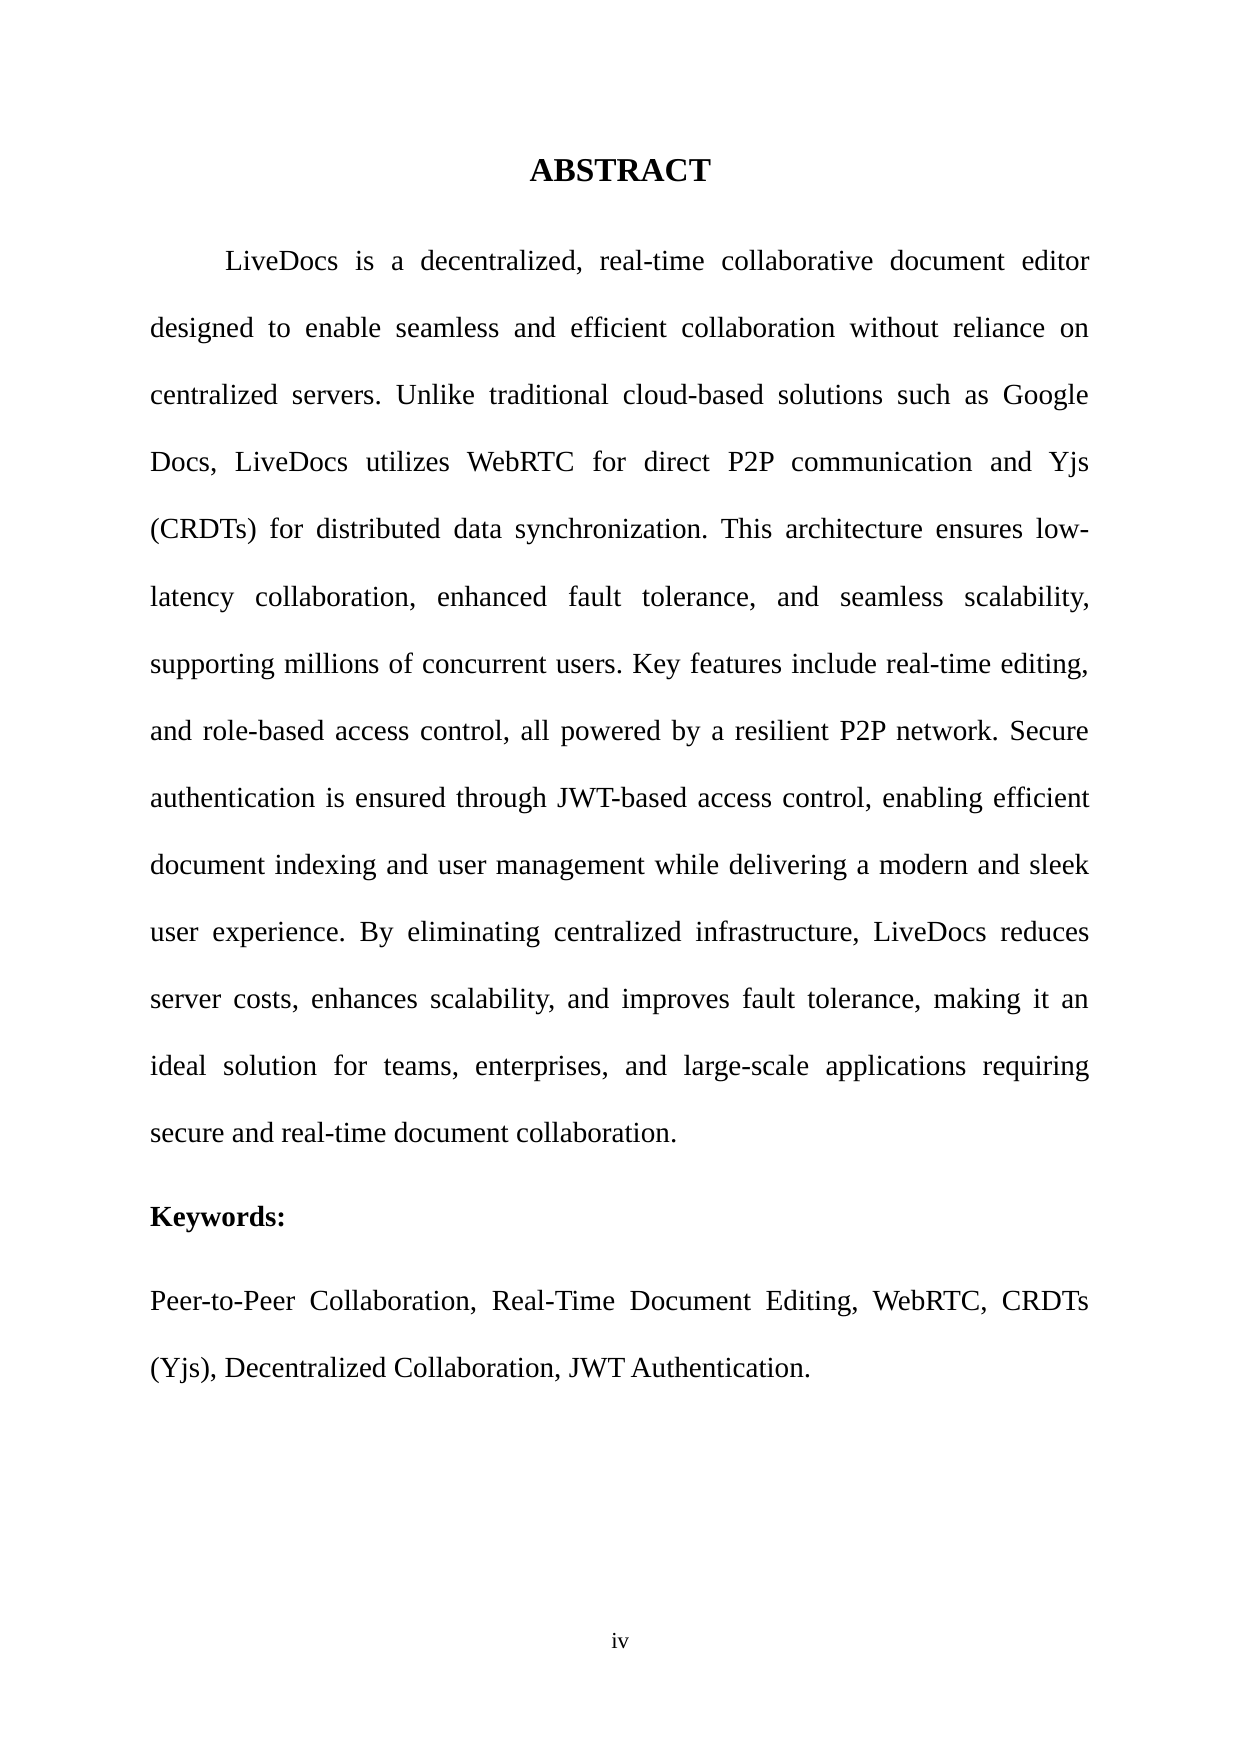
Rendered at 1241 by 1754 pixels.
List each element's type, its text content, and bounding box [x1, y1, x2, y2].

text ABSTRACT [150, 150, 1090, 188]
text LiveDocs is a decentralized, real-time collaborative document editor designed to enable seamless and efficient collaboration without reliance on centralized servers. Unlike traditional cloud-based solutions such as Google Docs, LiveDocs utilizes WebRTC for direct P2P communication and Yjs (CRDTs) for distributed data synchronization. This architecture ensures low-latency collaboration, enhanced fault tolerance, and seamless scalability, supporting millions of concurrent users. Key features include real-time editing, and role-based access control, all powered by a resilient P2P network. Secure authentication is ensured through JWT-based access control, enabling efficient document indexing and user management while delivering a modern and sleek user experience. By eliminating centralized infrastructure, LiveDocs reduces server costs, enhances scalability, and improves fault tolerance, making it an ideal solution for teams, enterprises, and large-scale applications requiring secure and real-time document collaboration. [150, 243, 1090, 1149]
text Keywords: [150, 1199, 1090, 1233]
text Peer-to-Peer Collaboration, Real-Time Document Editing, WebRTC, CRDTs (Yjs), Decentralized Collaboration, JWT Authentication. [150, 1283, 1090, 1383]
